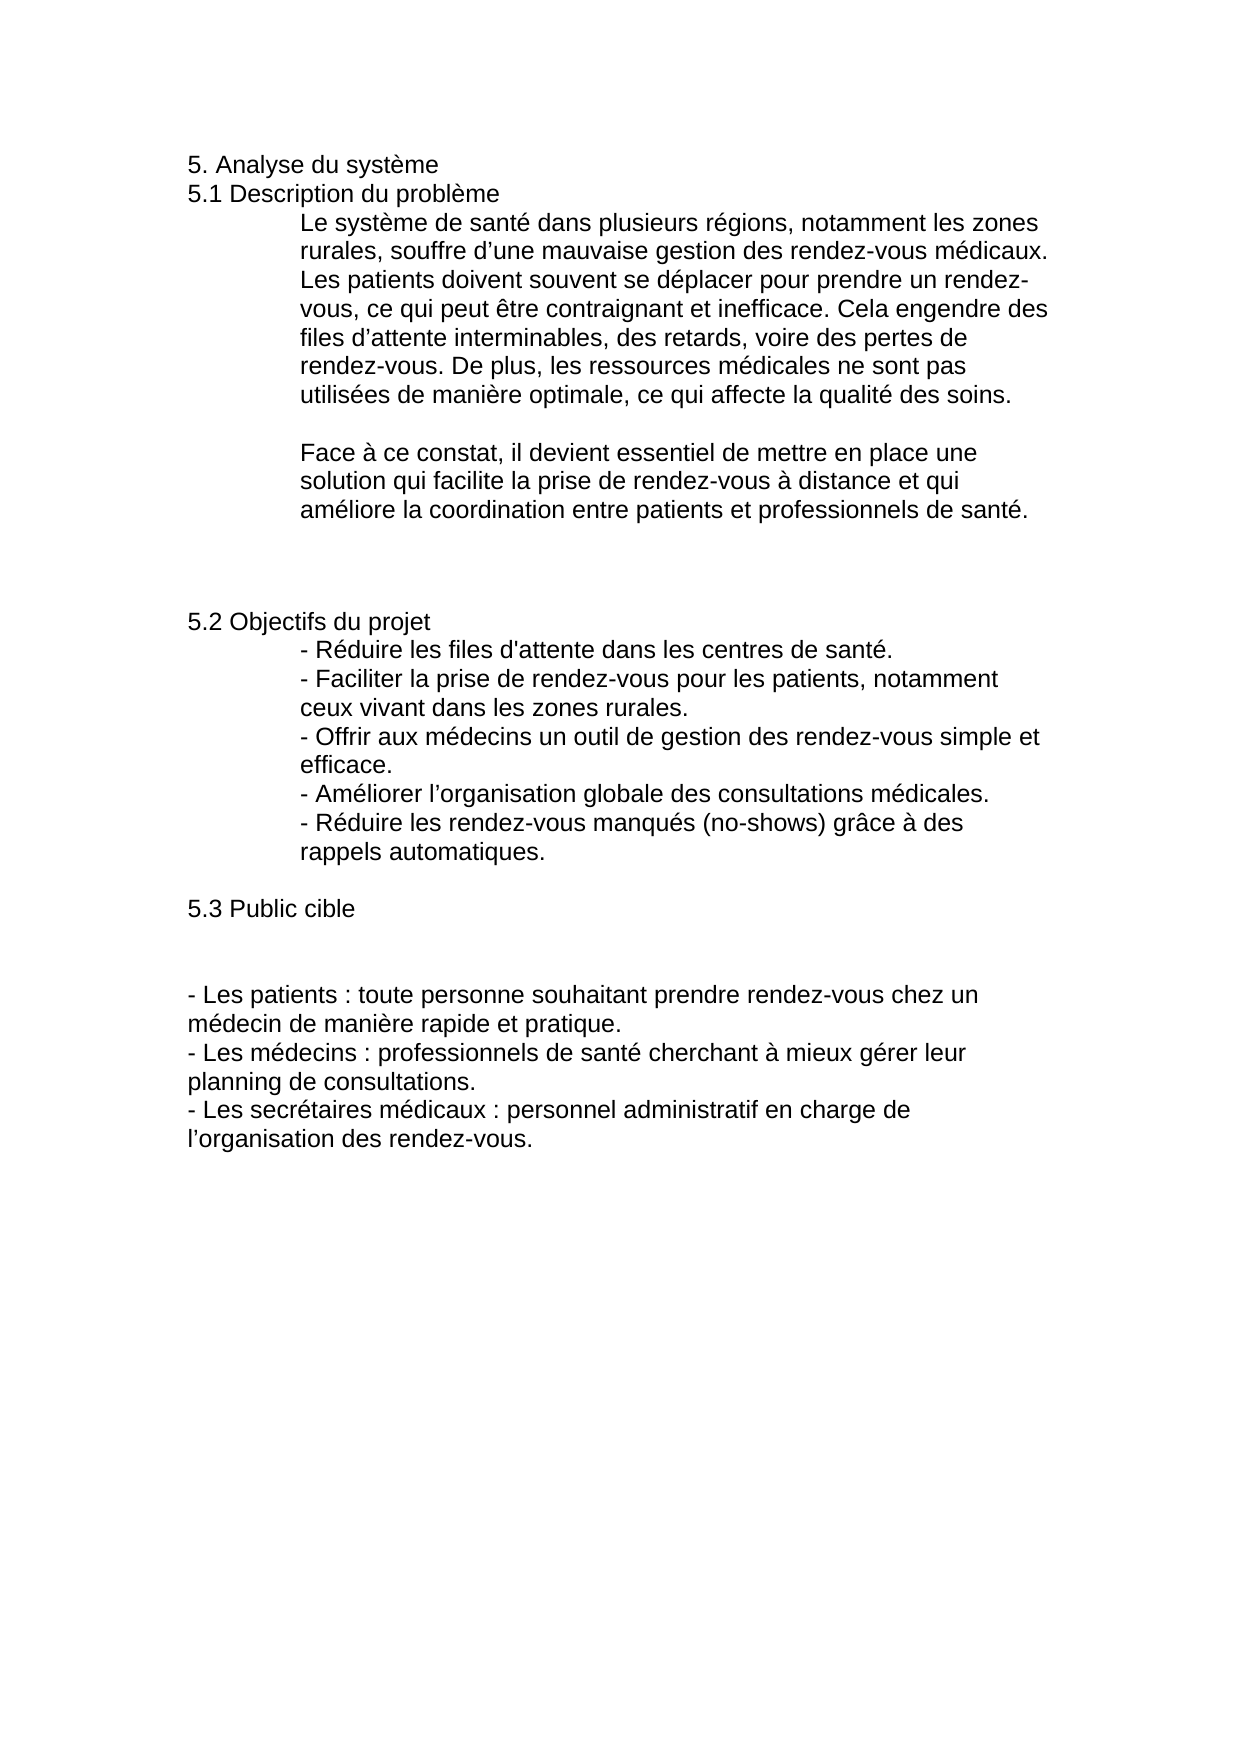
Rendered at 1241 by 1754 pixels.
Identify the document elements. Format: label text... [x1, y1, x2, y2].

list - Réduire les rendez-vous manqués (no-shows) grâce à des rappels automatiques. [300, 808, 1053, 865]
list Face à ce constat, il devient essentiel de mettre en place une solution qui facilite la prise de rendez-vous à distance et qui améliore la coordination entre patients et professionnels de santé. [300, 437, 1053, 524]
list - Améliorer l’organisation globale des consultations médicales. [300, 779, 1053, 808]
list - Les secrétaires médicaux : personnel administratif en charge de l’organisation des rendez-vous. [187, 1095, 1053, 1153]
list Le système de santé dans plusieurs régions, notamment les zones rurales, souffre d’une mauvaise gestion des rendez-vous médicaux. Les patients doivent souvent se déplacer pour prendre un rendez-vous, ce qui peut être contraignant et inefficace. Cela engendre des files d’attente interminables, des retards, voire des pertes de rendez-vous. De plus, les ressources médicales ne sont pas utilisées de manière optimale, ce qui affecte la qualité des soins. [300, 207, 1053, 409]
list Objectifs du projet [187, 607, 1053, 635]
list Description du problème [187, 179, 1053, 207]
list - Les patients : toute personne souhaitant prendre rendez-vous chez un médecin de manière rapide et pratique. [187, 980, 1053, 1038]
list - Offrir aux médecins un outil de gestion des rendez-vous simple et efficace. [300, 722, 1053, 779]
list - Faciliter la prise de rendez-vous pour les patients, notamment ceux vivant dans les zones rurales. [300, 664, 1053, 722]
list Public cible [187, 894, 1053, 923]
list - Les médecins : professionnels de santé cherchant à mieux gérer leur planning de consultations. [187, 1038, 1053, 1095]
list Analyse du système [187, 150, 1053, 179]
list - Réduire les files d'attente dans les centres de santé. [300, 635, 1053, 664]
